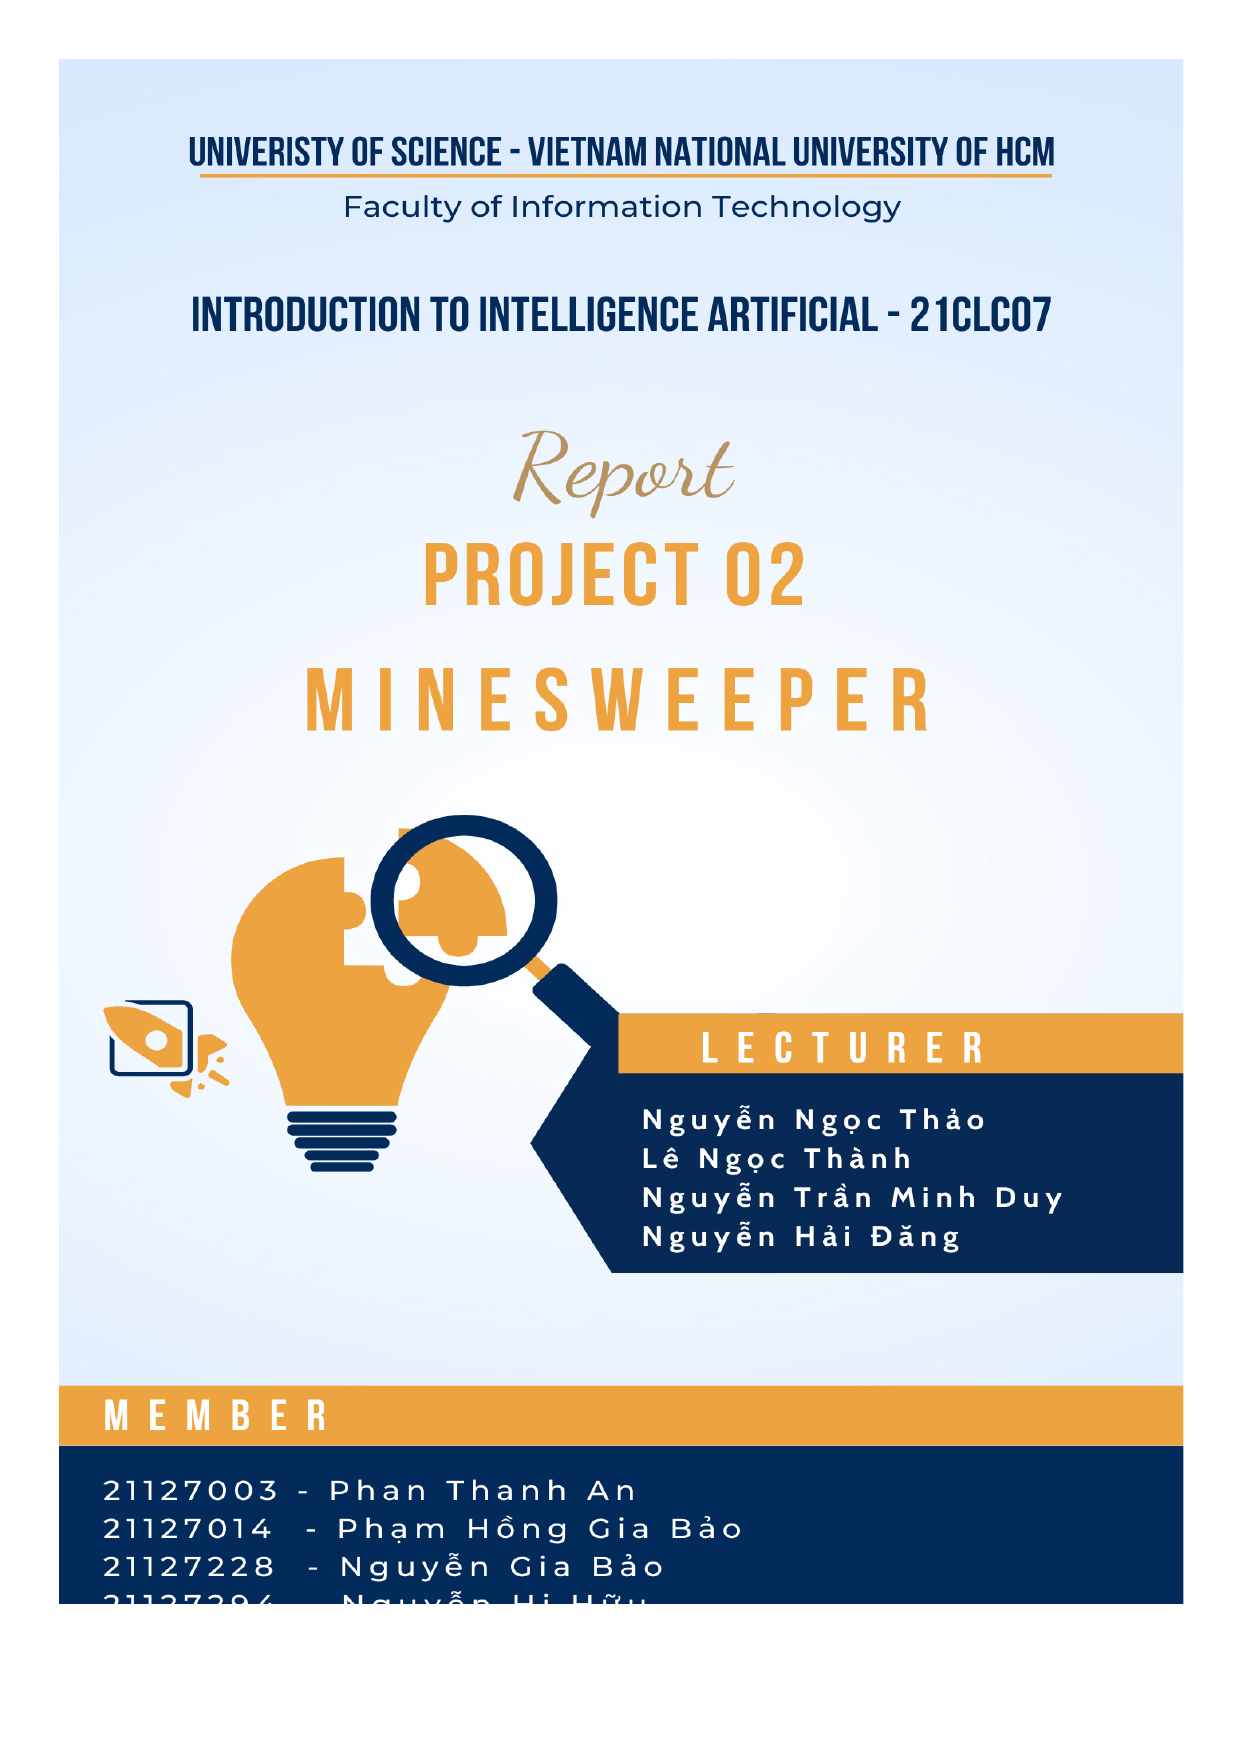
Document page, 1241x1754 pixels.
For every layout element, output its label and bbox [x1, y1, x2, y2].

picture [59, 59, 1184, 1604]
